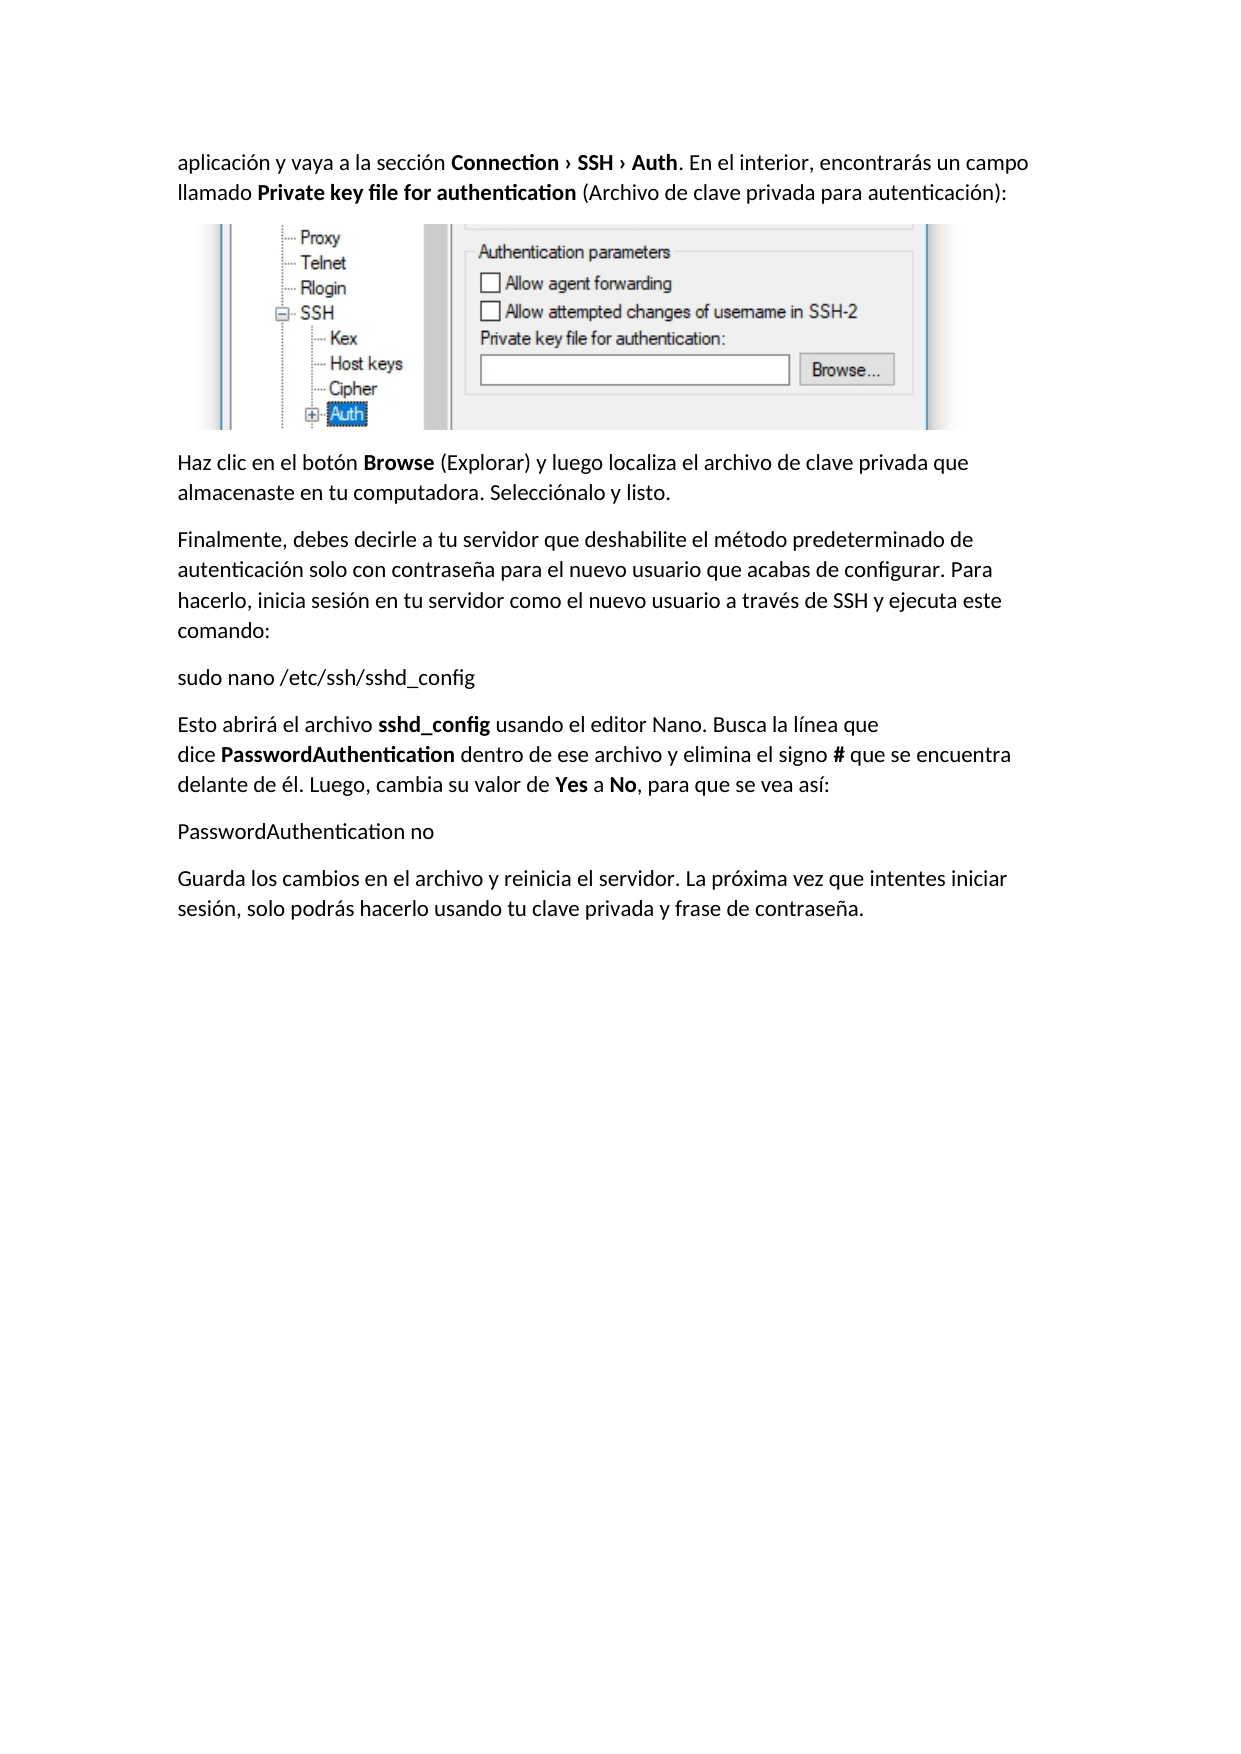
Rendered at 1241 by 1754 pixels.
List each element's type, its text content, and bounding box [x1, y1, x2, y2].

text Haz clic en el botón Browse (Explorar) y luego localiza el archivo de clave privada que almacenaste en tu computadora. Selecciónalo y listo. [177, 448, 1063, 506]
text Finalmente, debes decirle a tu servidor que deshabilite el método predeterminado de autenticación solo con contraseña para el nuevo usuario que acabas de configurar. Para hacerlo, inicia sesión en tu servidor como el nuevo usuario a través de SSH y ejecuta este comando: [177, 525, 1063, 644]
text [177, 148, 1063, 206]
text sudo nano /etc/ssh/sshd_config [177, 663, 1063, 691]
text Guarda los cambios en el archivo y reinicia el servidor. La próxima vez que intentes iniciar sesión, solo podrás hacerlo usando tu clave privada y frase de contraseña. [177, 864, 1063, 922]
picture [177, 224, 1024, 430]
text PasswordAuthentication no [177, 817, 1063, 845]
text Esto abrirá el archivo sshd_config usando el editor Nano. Busca la línea que dice PasswordAuthentication dentro de ese archivo y elimina el signo # que se encuentra delante de él. Luego, cambia su valor de Yes a No, para que se vea así: [177, 710, 1063, 798]
